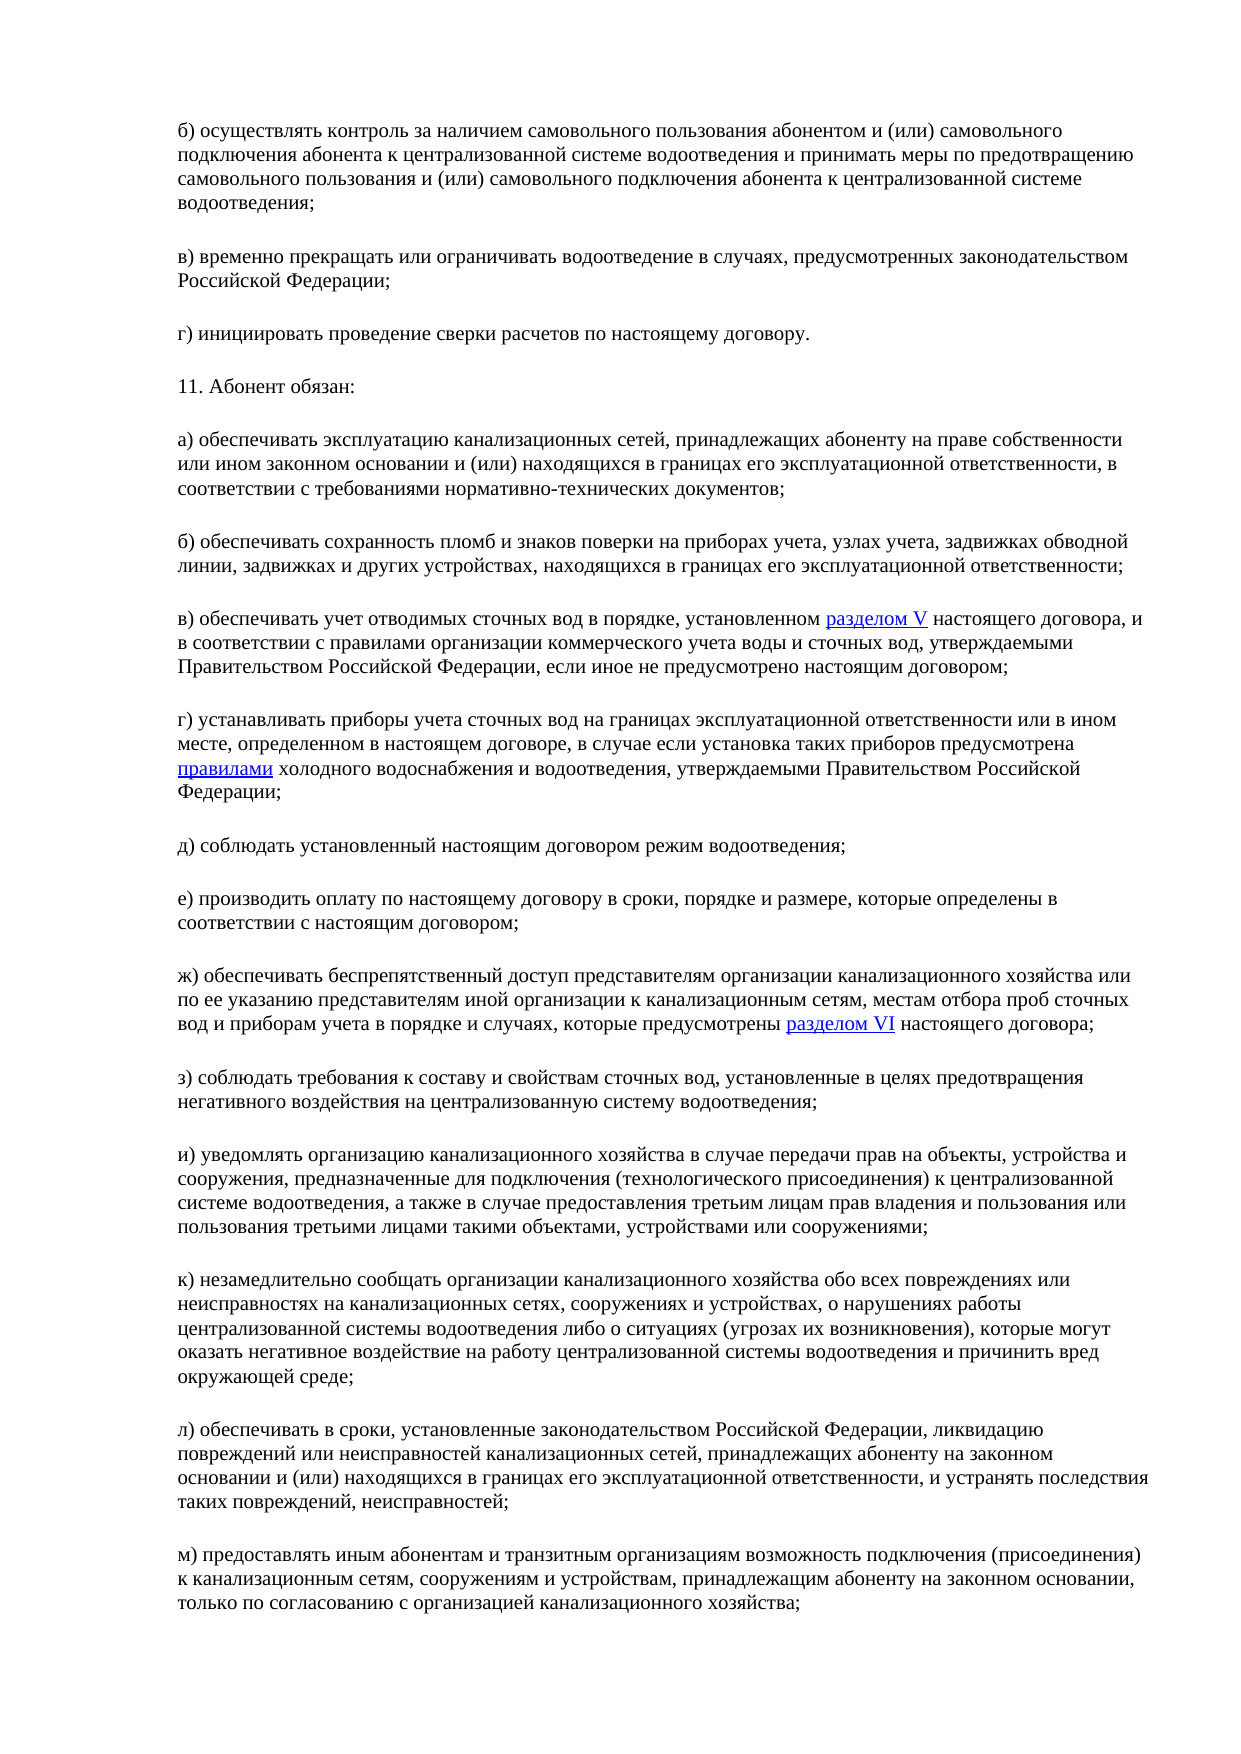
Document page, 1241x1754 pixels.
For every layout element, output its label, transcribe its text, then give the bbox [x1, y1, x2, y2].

text м) предоставлять иным абонентам и транзитным организациям возможность подключения (присоединения) к канализационным сетям, сооружениям и устройствам, принадлежащим абоненту на законном основании, только по согласованию с организацией канализационного хозяйства; [177, 1542, 1152, 1614]
text к) незамедлительно сообщать организации канализационного хозяйства обо всех повреждениях или неисправностях на канализационных сетях, сооружениях и устройствах, о нарушениях работы централизованной системы водоотведения либо о ситуациях (угрозах их возникновения), которые могут оказать негативное воздействие на работу централизованной системы водоотведения и причинить вред окружающей среде; [177, 1267, 1152, 1388]
text ж) обеспечивать беспрепятственный доступ представителям организации канализационного хозяйства или по ее указанию представителям иной организации к канализационным сетям, местам отбора проб сточных вод и приборам учета в порядке и случаях, которые предусмотрены разделом VI настоящего договора; [177, 963, 1152, 1035]
text а) обеспечивать эксплуатацию канализационных сетей, принадлежащих абоненту на праве собственности или ином законном основании и (или) находящихся в границах его эксплуатационной ответственности, в соответствии с требованиями нормативно-технических документов; [177, 427, 1152, 499]
text л) обеспечивать в сроки, установленные законодательством Российской Федерации, ликвидацию повреждений или неисправностей канализационных сетей, принадлежащих абоненту на законном основании и (или) находящихся в границах его эксплуатационной ответственности, и устранять последствия таких повреждений, неисправностей; [177, 1417, 1152, 1513]
text б) обеспечивать сохранность пломб и знаков поверки на приборах учета, узлах учета, задвижках обводной линии, задвижках и других устройствах, находящихся в границах его эксплуатационной ответственности; [177, 529, 1152, 577]
text б) осуществлять контроль за наличием самовольного пользования абонентом и (или) самовольного подключения абонента к централизованной системе водоотведения и принимать меры по предотвращению самовольного пользования и (или) самовольного подключения абонента к централизованной системе водоотведения; [177, 118, 1152, 214]
text з) соблюдать требования к составу и свойствам сточных вод, установленные в целях предотвращения негативного воздействия на централизованную систему водоотведения; [177, 1064, 1152, 1113]
text в) временно прекращать или ограничивать водоотведение в случаях, предусмотренных законодательством Российской Федерации; [177, 243, 1152, 292]
text 11. Абонент обязан: [177, 374, 1152, 398]
text г) инициировать проведение сверки расчетов по настоящему договору. [177, 321, 1152, 345]
text в) обеспечивать учет отводимых сточных вод в порядке, установленном разделом V настоящего договора, и в соответствии с правилами организации коммерческого учета воды и сточных вод, утверждаемыми Правительством Российской Федерации, если иное не предусмотрено настоящим договором; [177, 606, 1152, 678]
text г) устанавливать приборы учета сточных вод на границах эксплуатационной ответственности или в ином месте, определенном в настоящем договоре, в случае если установка таких приборов предусмотрена правилами холодного водоснабжения и водоотведения, утверждаемыми Правительством Российской Федерации; [177, 707, 1152, 803]
text е) производить оплату по настоящему договору в сроки, порядке и размере, которые определены в соответствии с настоящим договором; [177, 886, 1152, 934]
text д) соблюдать установленный настоящим договором режим водоотведения; [177, 833, 1152, 857]
text и) уведомлять организацию канализационного хозяйства в случае передачи прав на объекты, устройства и сооружения, предназначенные для подключения (технологического присоединения) к централизованной системе водоотведения, а также в случае предоставления третьим лицам прав владения и пользования или пользования третьими лицами такими объектами, устройствами или сооружениями; [177, 1142, 1152, 1238]
